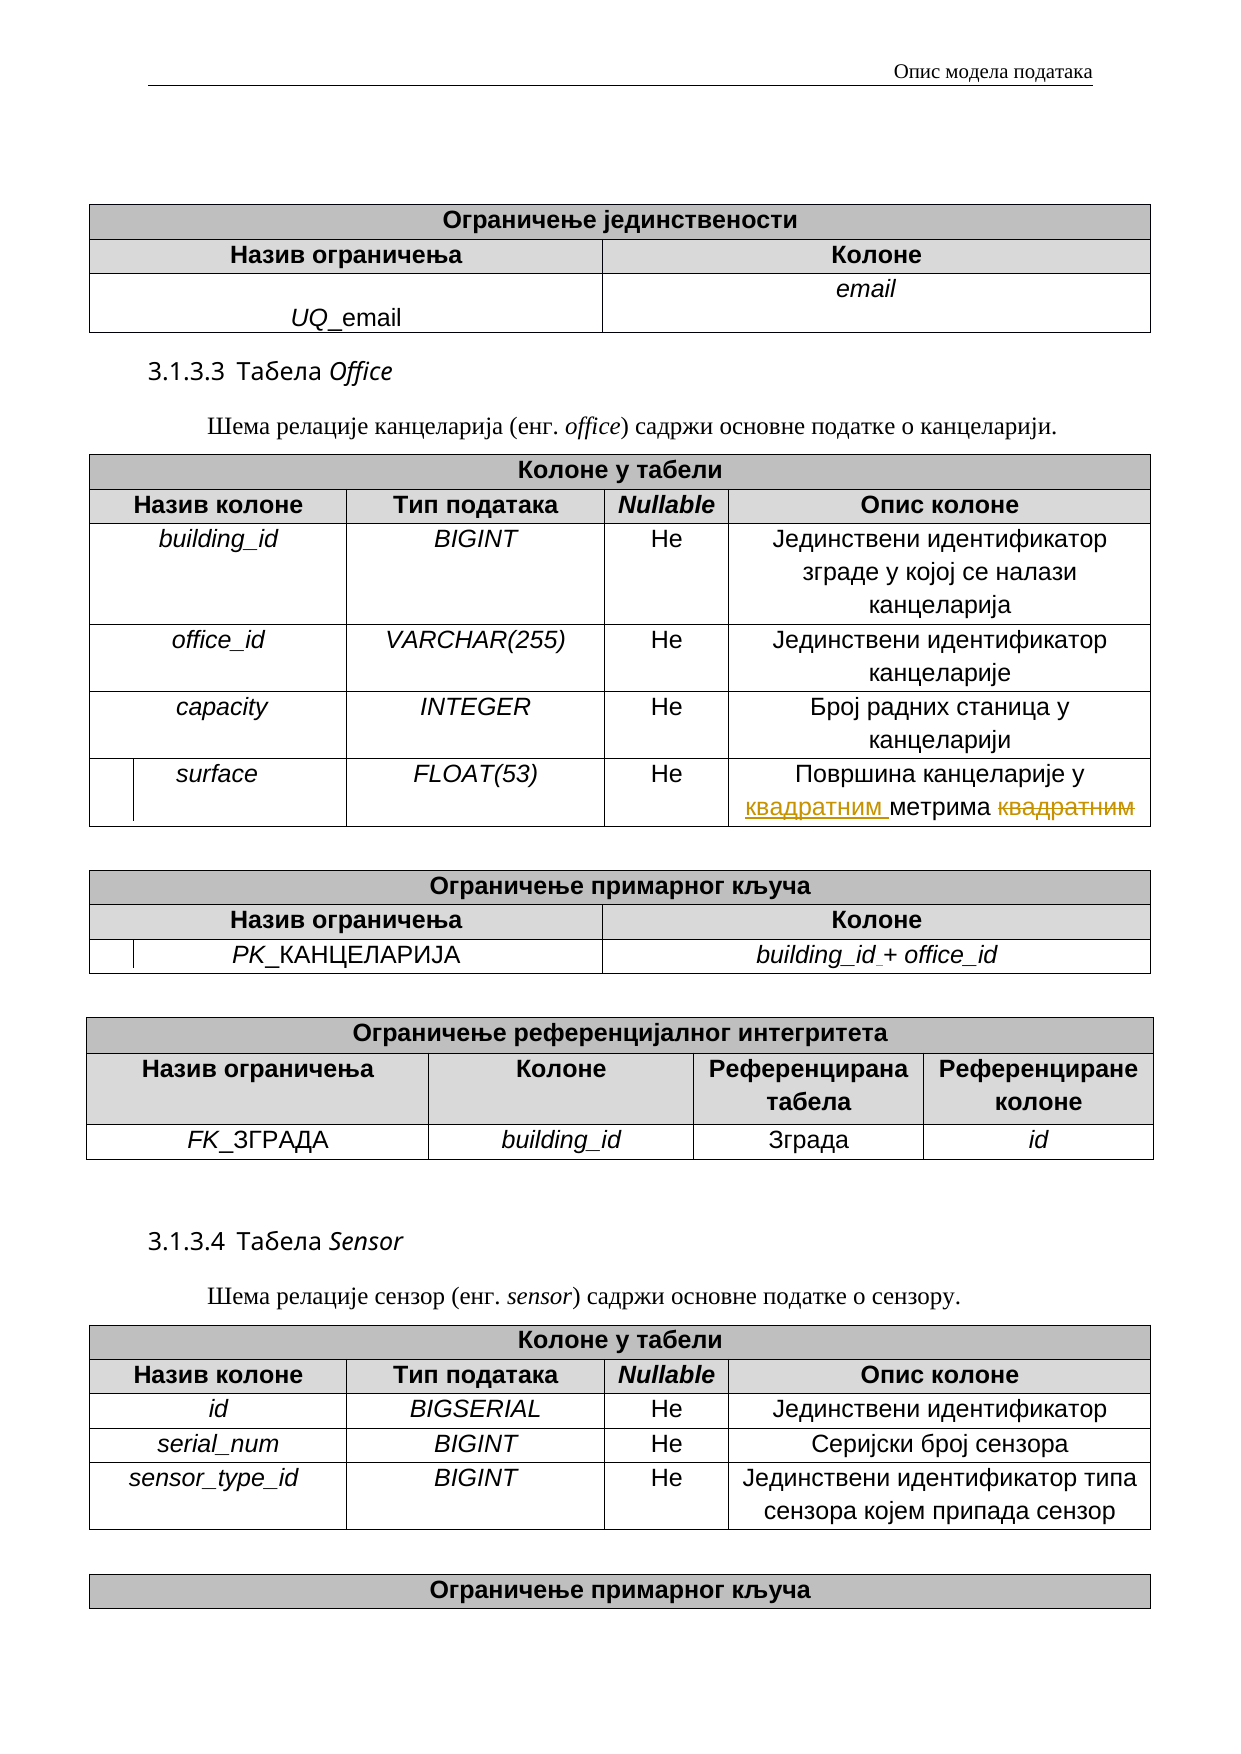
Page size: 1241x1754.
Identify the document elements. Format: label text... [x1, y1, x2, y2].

table_cell Референциране колонe [924, 1054, 1153, 1124]
table_cell office_id [90, 625, 346, 691]
table_header Ограничење јединствености [90, 205, 1150, 239]
table_cell BIGINT [347, 1463, 604, 1529]
table_cell Не [605, 1429, 728, 1462]
table_cell serial_num [90, 1429, 346, 1462]
table_cell UQ_еmail [90, 274, 602, 332]
table_header Ограничење примарног кључа [90, 871, 1150, 904]
table_cell Не [605, 692, 728, 758]
table_cell id [924, 1125, 1153, 1159]
table_cell Не [605, 759, 728, 826]
table_cell Nullable [605, 490, 728, 523]
table_cell surface [90, 759, 346, 826]
table_cell Не [605, 625, 728, 691]
table_cell Назив ограничења [87, 1054, 428, 1124]
table_cell Назив колоне [90, 1360, 346, 1393]
subtitle Табела Sensor [148, 1224, 1093, 1258]
table_cell Колоне [603, 240, 1150, 273]
table_cell Назив ограничења [90, 240, 602, 273]
table_cell BIGINT [347, 1429, 604, 1462]
table_cell Опис колоне [729, 490, 1150, 523]
table_cell FLOAT(53) [347, 759, 604, 826]
table_cell building_id [90, 524, 346, 623]
table_cell Не [605, 1394, 728, 1428]
table_cell Назив колоне [90, 490, 346, 523]
table_header Колоне у табели [90, 1326, 1150, 1359]
table_cell Серијски број сензора [729, 1429, 1150, 1462]
table_cell building_id+ office_id [603, 940, 1150, 973]
table_cell Не [605, 1463, 728, 1529]
table_cell Колоне [603, 905, 1150, 939]
table_cell email [603, 274, 1150, 332]
table_header Колоне у табели [90, 455, 1150, 489]
table_cell Nullable [605, 1360, 728, 1393]
table_cell Тип података [347, 490, 604, 523]
table_cell BIGINT [347, 524, 604, 623]
subtitle Табела Office [148, 354, 1093, 388]
table_cell Назив ограничења [90, 905, 602, 939]
table_cell Референцирана табела [694, 1054, 923, 1124]
table_cell BIGSERIAL [347, 1394, 604, 1428]
text Шема релације канцеларија (енг. office) садржи основне податке о канцеларији. [148, 411, 1093, 440]
table_cell Јединствени идентификатор канцеларије [729, 625, 1150, 691]
table_cell building_id [429, 1125, 693, 1159]
table_cell Јединствени идентификатор типа сензора којем припада сензор [729, 1463, 1150, 1529]
table_header Ограничење референцијалног интегритета [87, 1018, 1153, 1053]
table_cell Зграда [694, 1125, 923, 1159]
table_cell PK_КАНЦЕЛАРИЈА [90, 940, 602, 973]
table_cell Опис колоне [729, 1360, 1150, 1393]
table_cell FK_ЗГРАДА [87, 1125, 428, 1159]
table_cell capacity [90, 692, 346, 758]
table_cell sensor_type_id [90, 1463, 346, 1529]
table_cell id [90, 1394, 346, 1428]
table_cell Тип података [347, 1360, 604, 1393]
table_cell Не [605, 524, 728, 623]
table_cell VARCHAR(255) [347, 625, 604, 691]
table_header Ограничење примарног кључа [90, 1575, 1150, 1608]
table_cell Јединствени идентификатор [729, 1394, 1150, 1428]
table_cell Број радних станица у канцеларији [729, 692, 1150, 758]
table_cell Површина канцеларије у метрима [729, 759, 1150, 826]
text Шема релације сензор (енг. sensor) садржи основне податке о сензору. [148, 1281, 1093, 1310]
table_cell Јединствени идентификатор зграде у којој се налази канцеларија [729, 524, 1150, 623]
table_cell Колоне [429, 1054, 693, 1124]
table_cell INTEGER [347, 692, 604, 758]
